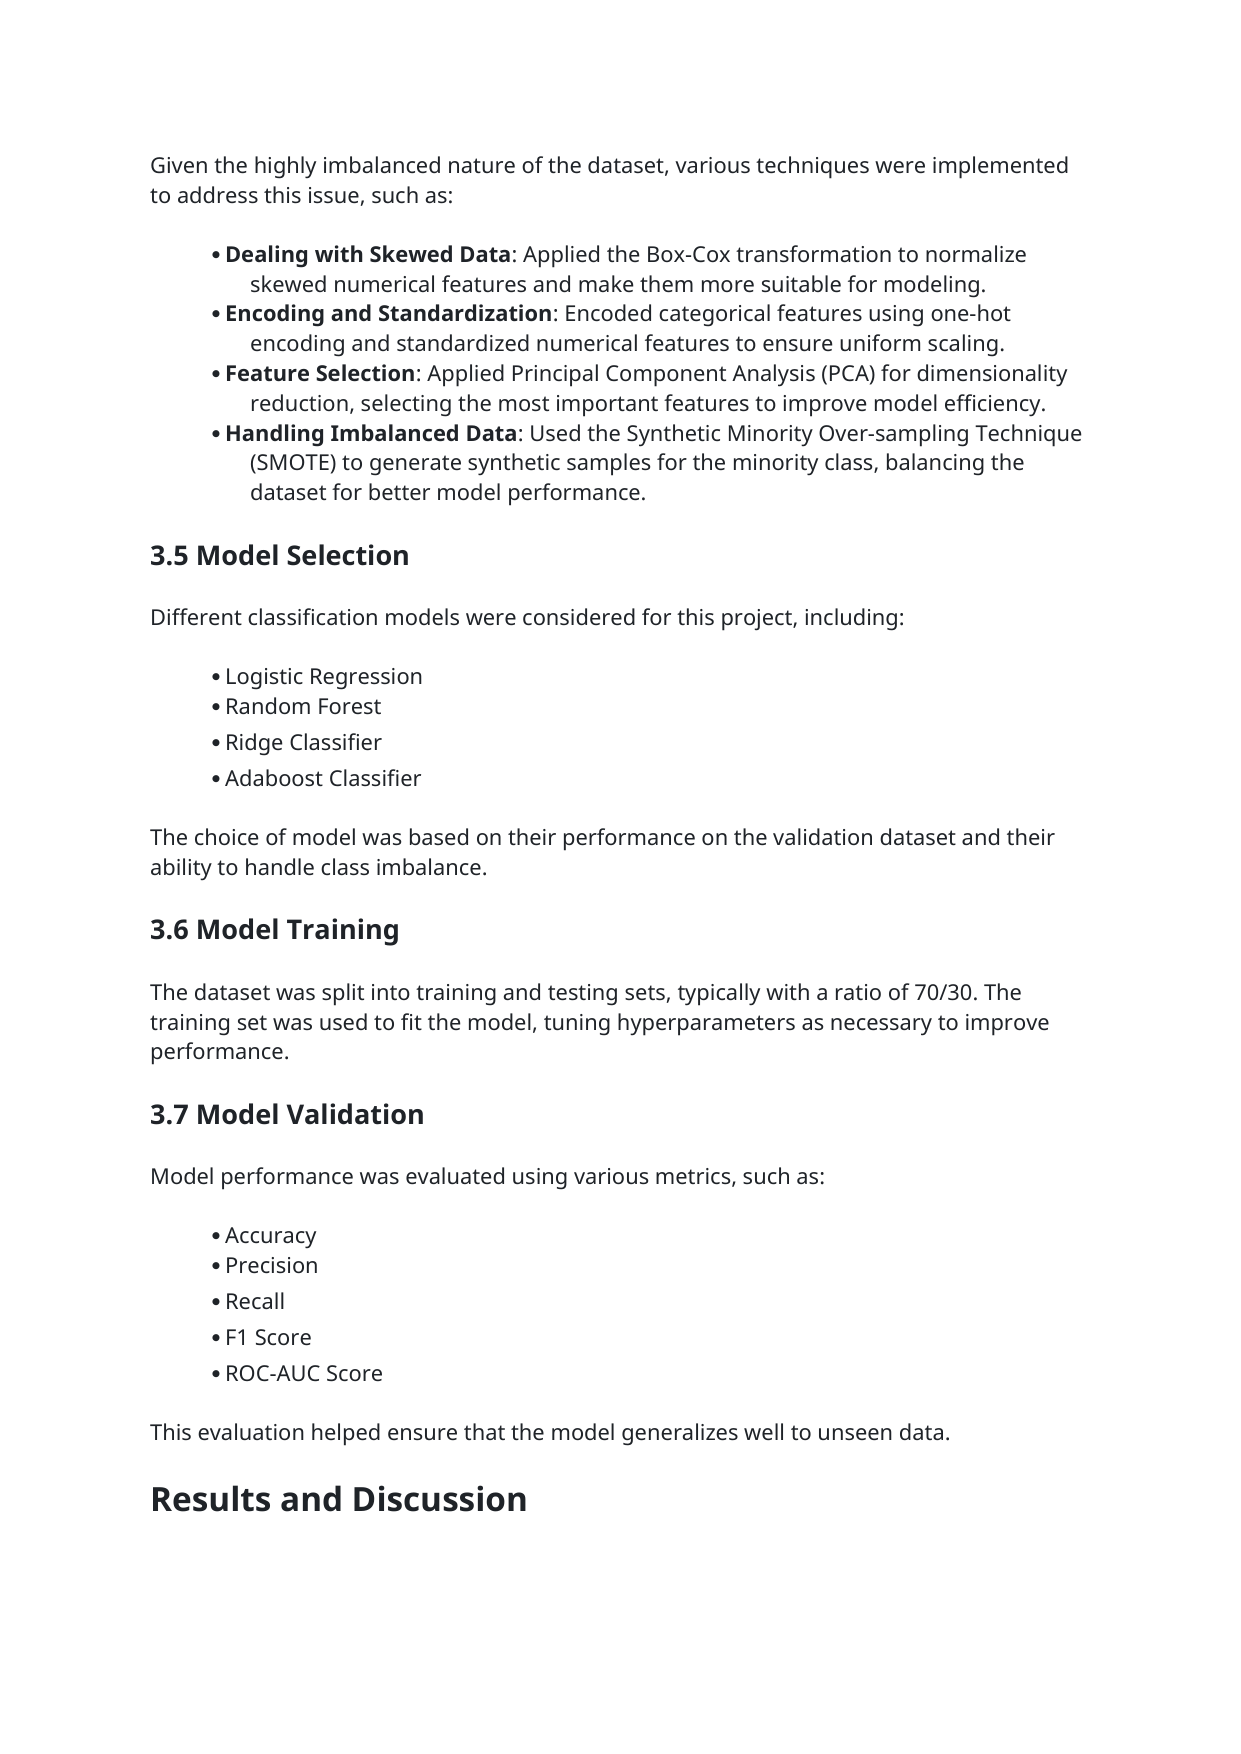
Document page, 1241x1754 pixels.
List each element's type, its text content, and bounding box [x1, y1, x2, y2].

text 3.5 Model Selection [150, 536, 1090, 573]
text Given the highly imbalanced nature of the dataset, various techniques were implemented to address this issue, such as: [150, 150, 1090, 209]
text Model performance was evaluated using various metrics, such as: [150, 1161, 1090, 1191]
list Ridge Classifier [212, 727, 1090, 757]
list Precision [212, 1250, 1090, 1280]
list Encoding and Standardization: Encoded categorical features using one-hot encoding and standardized numerical features to ensure uniform scaling. [212, 298, 1090, 358]
text The choice of model was based on their performance on the validation dataset and their ability to handle class imbalance. [150, 822, 1090, 881]
list Accuracy [212, 1220, 1090, 1250]
text 3.6 Model Training [150, 911, 1090, 947]
list Random Forest [212, 691, 1090, 721]
text Results and Discussion [150, 1476, 1090, 1521]
text 3.7 Model Validation [150, 1095, 1090, 1132]
list Logistic Regression [212, 661, 1090, 691]
text The dataset was split into training and testing sets, typically with a ratio of 70/30. The training set was used to fit the model, tuning hyperparameters as necessary to improve performance. [150, 977, 1090, 1066]
list Adaboost Classifier [212, 763, 1090, 793]
list ROC-AUC Score [212, 1358, 1090, 1388]
list Dealing with Skewed Data: Applied the Box-Cox transformation to normalize skewed numerical features and make them more suitable for modeling. [212, 239, 1090, 298]
text This evaluation helped ensure that the model generalizes well to unseen data. [150, 1417, 1090, 1447]
list Feature Selection: Applied Principal Component Analysis (PCA) for dimensionality reduction, selecting the most important features to improve model efficiency. [212, 358, 1090, 417]
list Handling Imbalanced Data: Used the Synthetic Minority Over-sampling Technique (SMOTE) to generate synthetic samples for the minority class, balancing the dataset for better model performance. [212, 417, 1090, 507]
list F1 Score [212, 1322, 1090, 1352]
text Different classification models were considered for this project, including: [150, 602, 1090, 632]
list Recall [212, 1286, 1090, 1316]
